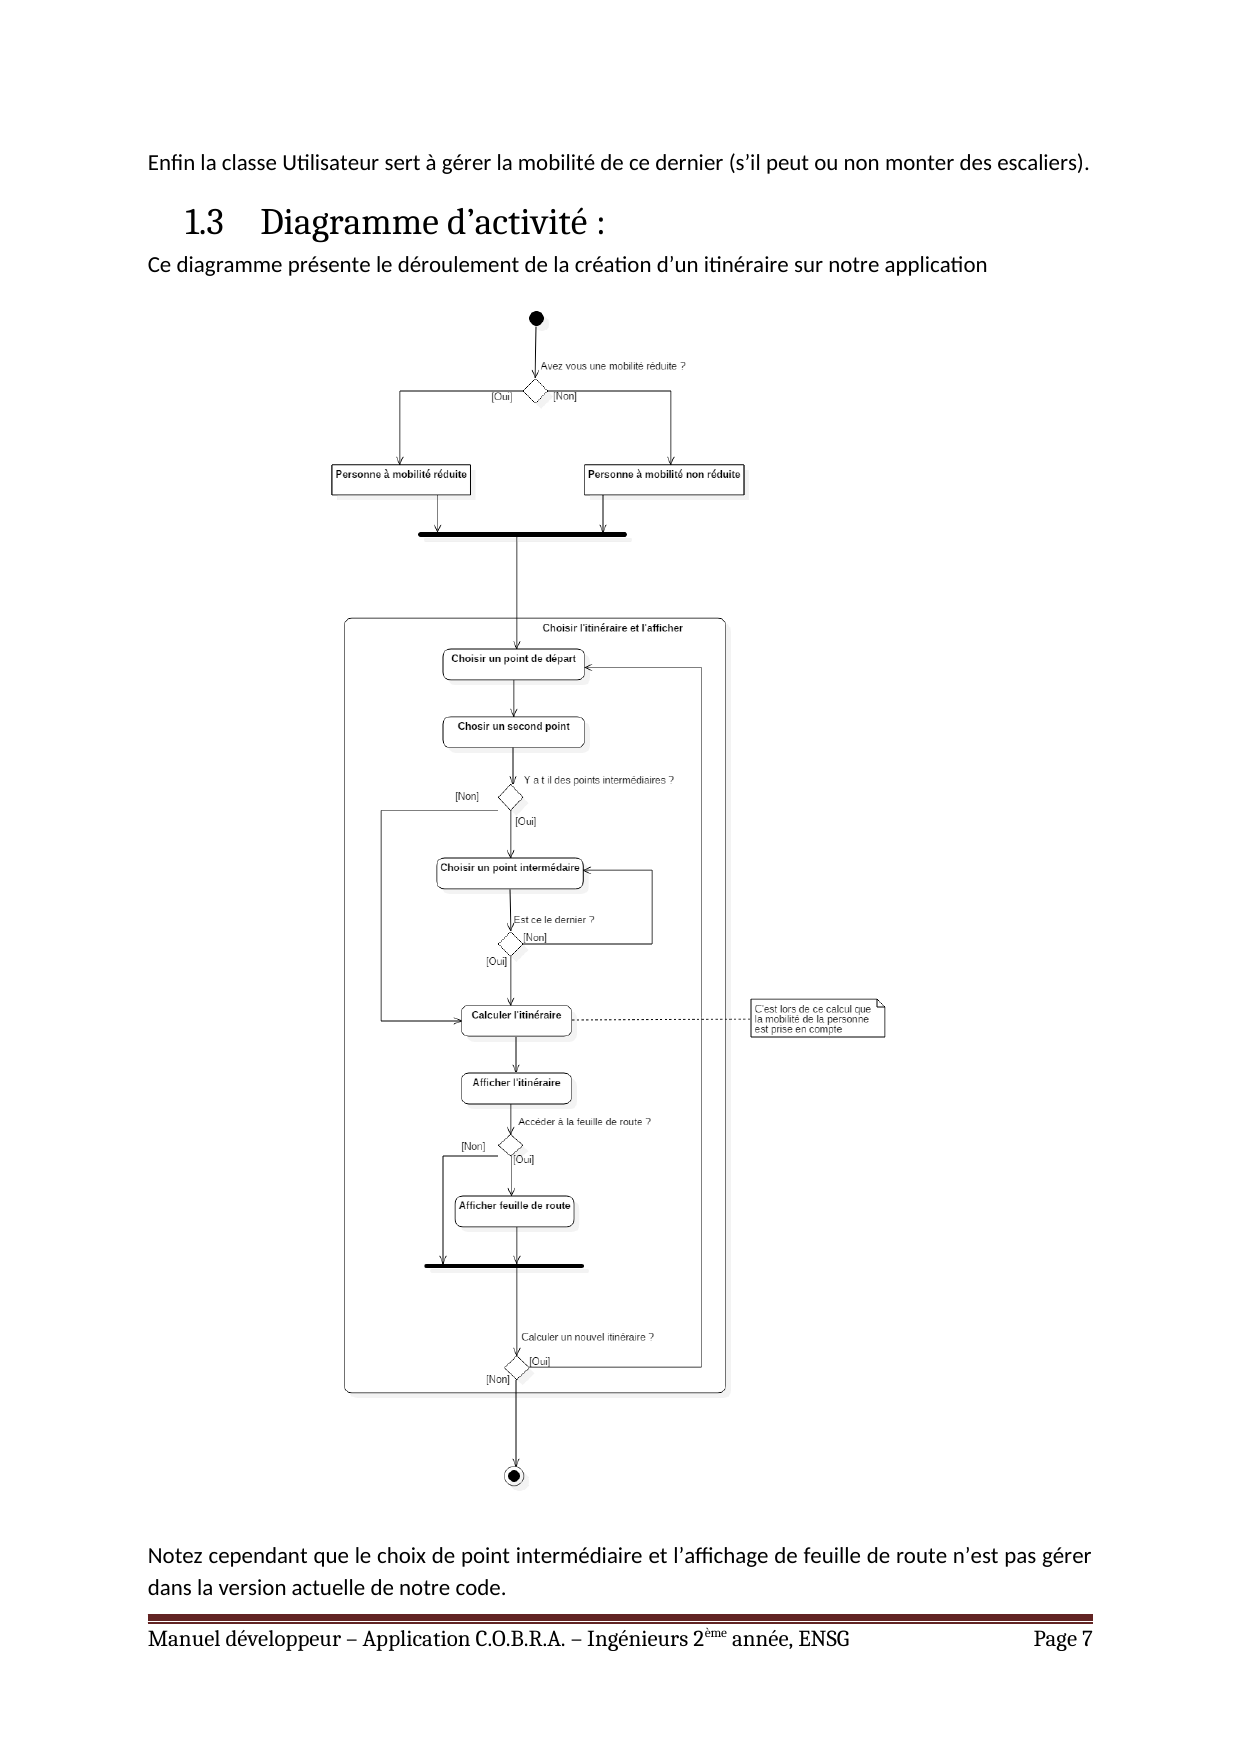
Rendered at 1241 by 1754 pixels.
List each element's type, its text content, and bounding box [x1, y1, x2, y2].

text Enfin la classe Utilisateur sert à gérer la mobilité de ce dernier (s’il peut ou non monter des escaliers). [148, 148, 1093, 176]
subtitle Diagramme d’activité : [185, 201, 1093, 244]
picture [325, 303, 916, 1516]
text Notez cependant que le choix de point intermédiaire et l’affichage de feuille de route n’est pas gérer dans la version actuelle de notre code. [148, 1541, 1093, 1601]
text Ce diagramme présente le déroulement de la création d’un itinéraire sur notre application [148, 250, 1093, 278]
